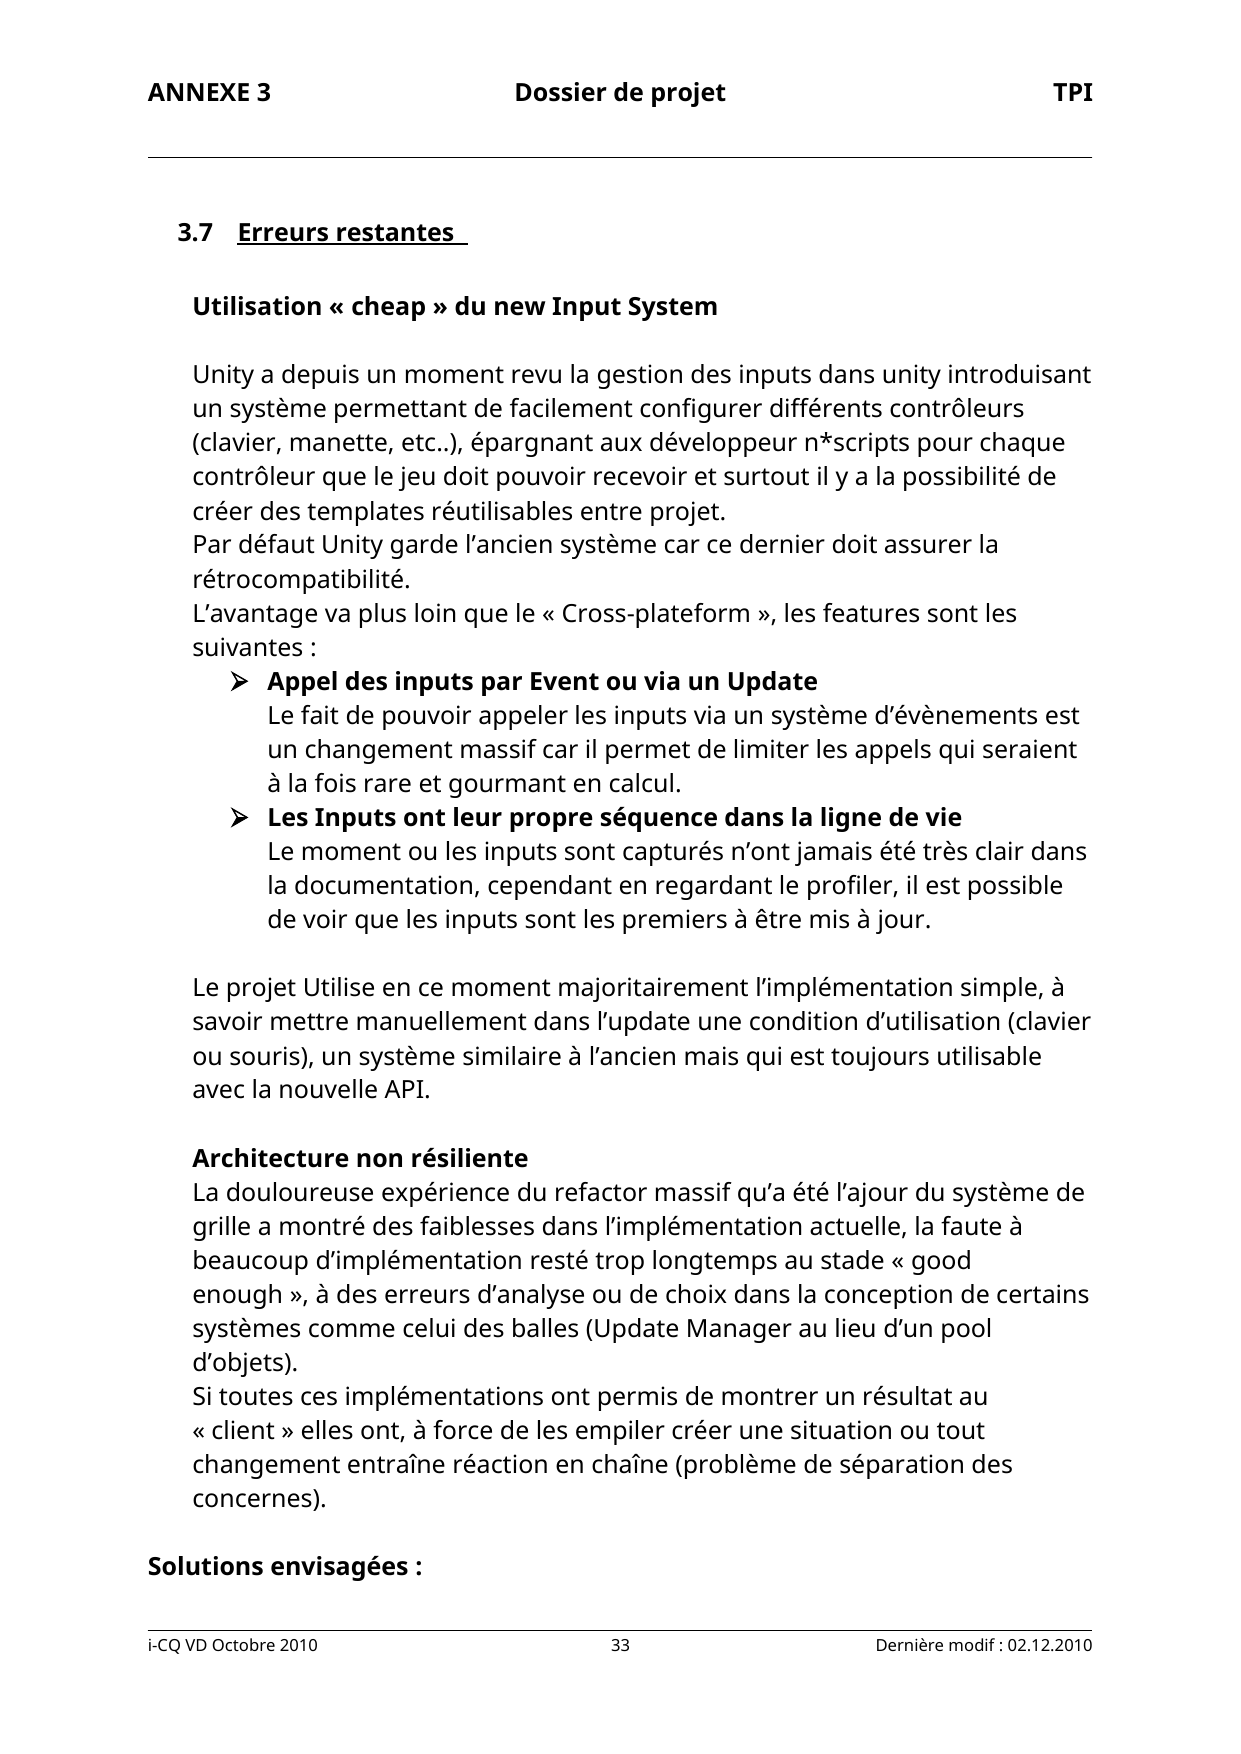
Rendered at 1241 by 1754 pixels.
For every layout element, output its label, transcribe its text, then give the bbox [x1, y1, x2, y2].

text Utilisation « cheap » du new Input System [192, 289, 1092, 323]
list Appel des inputs par Event ou via un Update [229, 663, 1092, 697]
text L’avantage va plus loin que le « Cross-plateform », les features sont les suivantes : [192, 595, 1092, 663]
text Le fait de pouvoir appeler les inputs via un système d’évènements est un changement massif car il permet de limiter les appels qui seraient à la fois rare et gourmant en calcul. [267, 697, 1092, 800]
list Le moment ou les inputs sont capturés n’ont jamais été très clair dans la documentation, cependant en regardant le profiler, il est possible de voir que les inputs sont les premiers à être mis à jour. [267, 834, 1092, 936]
subtitle Erreurs restantes [177, 214, 1092, 248]
text Unity a depuis un moment revu la gestion des inputs dans unity introduisant un système permettant de facilement configurer différents contrôleurs (clavier, manette, etc..), épargnant aux développeur n*scripts pour chaque contrôleur que le jeu doit pouvoir recevoir et surtout il y a la possibilité de créer des templates réutilisables entre projet. [192, 357, 1092, 527]
text Si toutes ces implémentations ont permis de montrer un résultat au « client » elles ont, à force de les empiler créer une situation ou tout changement entraîne réaction en chaîne (problème de séparation des concernes). [192, 1379, 1092, 1515]
text La douloureuse expérience du refactor massif qu’a été l’ajour du système de grille a montré des faiblesses dans l’implémentation actuelle, la faute à beaucoup d’implémentation resté trop longtemps au stade « good enough », à des erreurs d’analyse ou de choix dans la conception de certains systèmes comme celui des balles (Update Manager au lieu d’un pool d’objets). [192, 1174, 1092, 1379]
text Architecture non résiliente [192, 1140, 1092, 1174]
text Le projet Utilise en ce moment majoritairement l’implémentation simple, à savoir mettre manuellement dans l’update une condition d’utilisation (clavier ou souris), un système similaire à l’ancien mais qui est toujours utilisable avec la nouvelle API. [192, 970, 1092, 1106]
text Par défaut Unity garde l’ancien système car ce dernier doit assurer la rétrocompatibilité. [192, 527, 1092, 595]
text Solutions envisagées : [148, 1549, 1092, 1583]
list Les Inputs ont leur propre séquence dans la ligne de vie [229, 800, 1092, 834]
